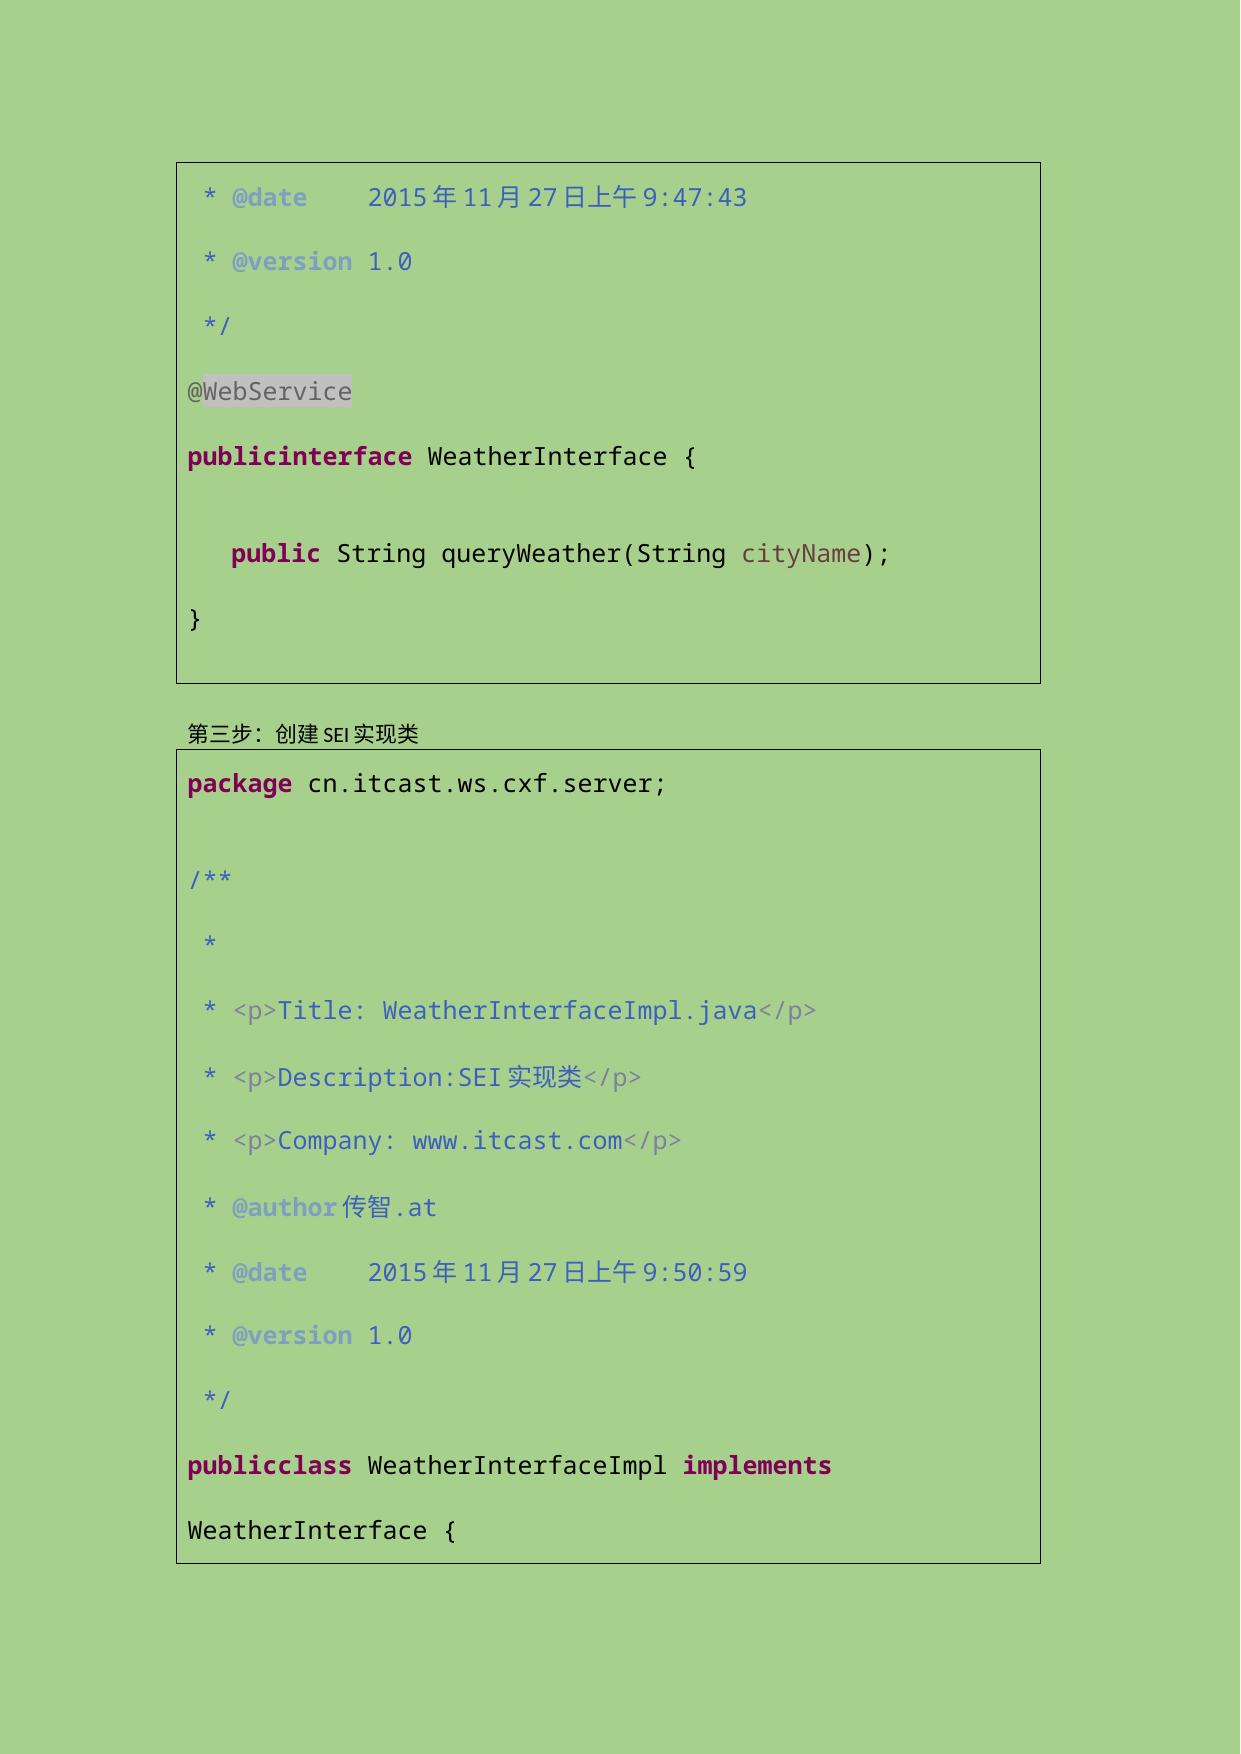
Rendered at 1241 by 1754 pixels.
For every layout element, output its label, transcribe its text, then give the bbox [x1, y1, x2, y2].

text 第三步：创建SEI实现类 [187, 717, 1053, 749]
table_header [177, 163, 1040, 683]
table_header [177, 750, 1040, 1563]
